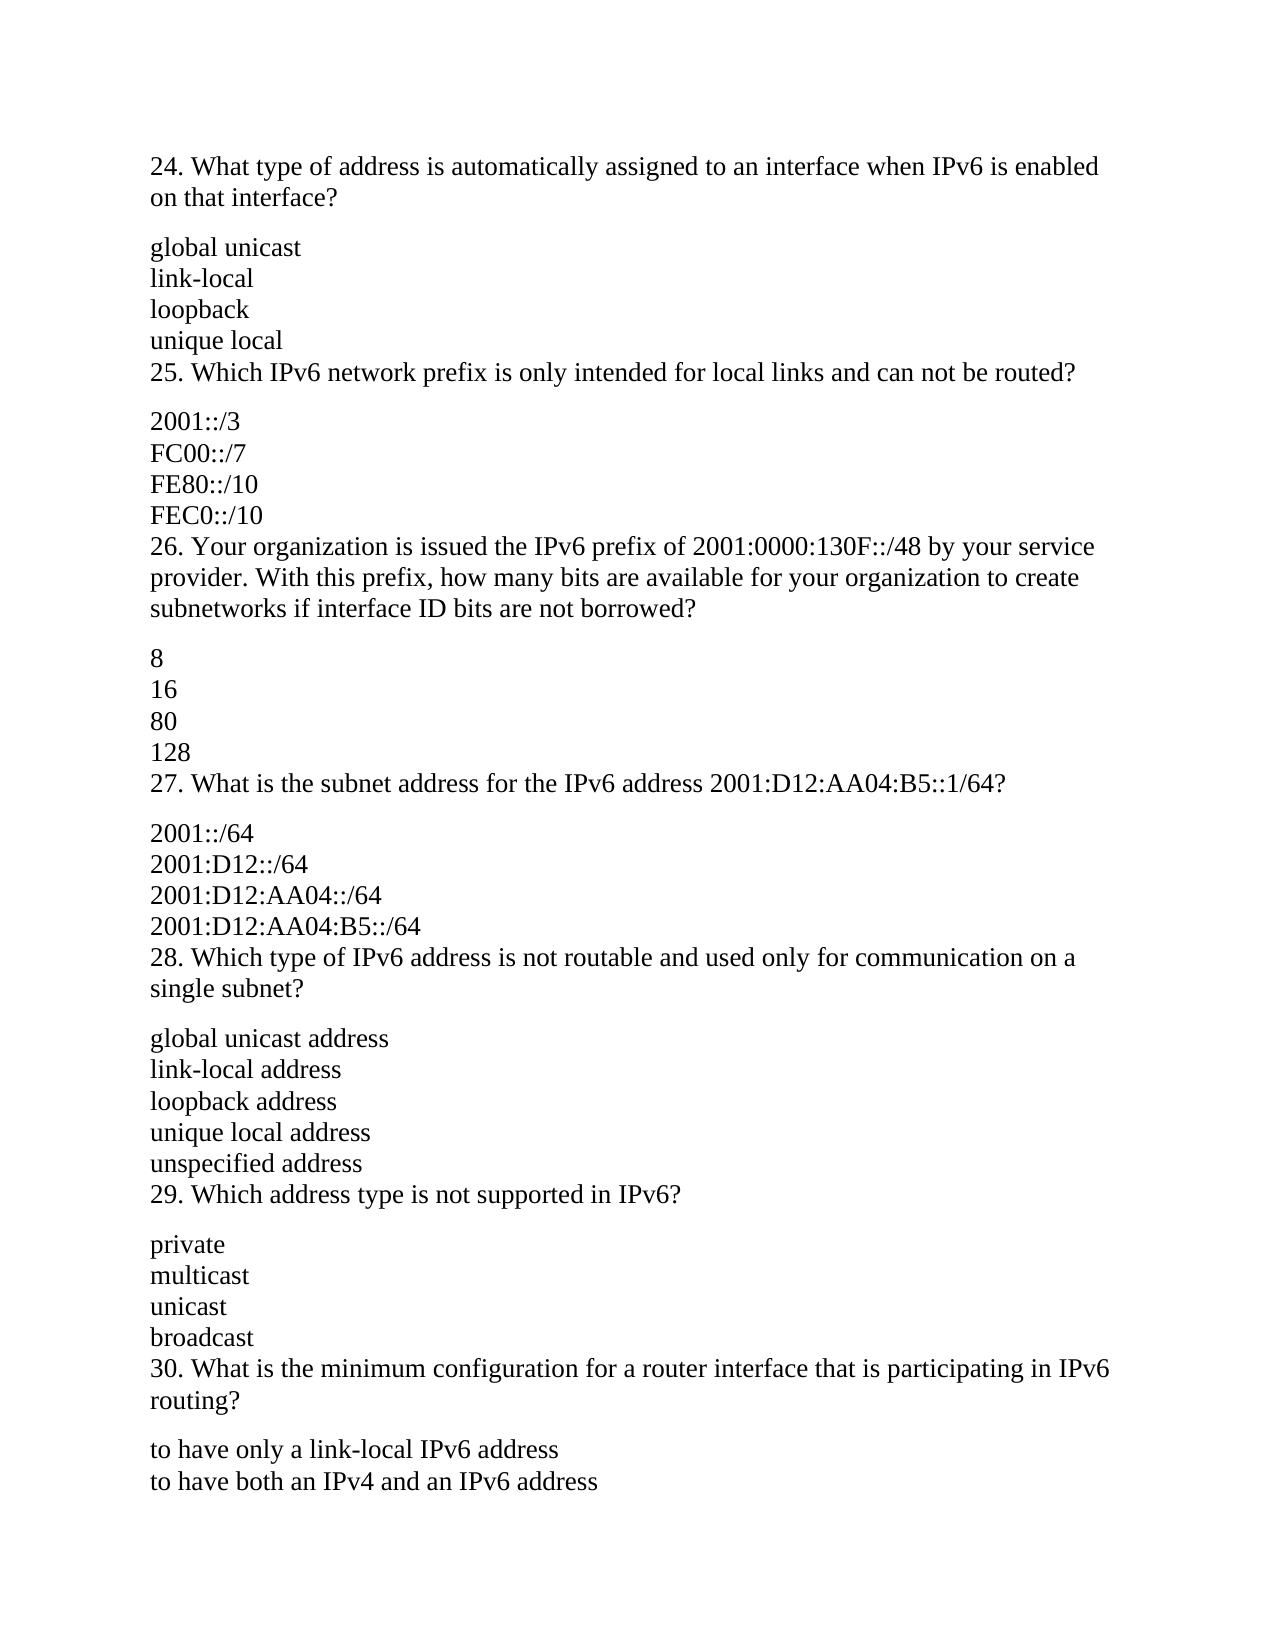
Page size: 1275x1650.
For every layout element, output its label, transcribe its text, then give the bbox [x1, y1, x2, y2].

text 25. Which IPv6 network prefix is only intended for local links and can not be routed? [150, 356, 1125, 387]
text 8 16 80 128 [150, 642, 1125, 767]
text 26. Your organization is issued the IPv6 prefix of 2001:0000:130F::/48 by your service provider. With this prefix, how many bits are available for your organization to create subnetworks if interface ID bits are not borrowed? [150, 530, 1125, 623]
text private multicast unicast broadcast [150, 1228, 1125, 1353]
text 28. Which type of IPv6 address is not routable and used only for communication on a single subnet? [150, 941, 1125, 1004]
text 24. What type of address is automatically assigned to an interface when IPv6 is enabled on that interface? [150, 150, 1125, 212]
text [150, 1434, 1125, 1496]
text 2001::/64 2001:D12::/64​ 2001:D12:AA04::/64​ 2001:D12:AA04:B5::/64​ [150, 817, 1125, 941]
text global unicast address link-local address loopback address unique local address unspecified address [150, 1022, 1125, 1178]
text 30. What is the minimum configuration for a router interface that is participating in IPv6 routing? [150, 1353, 1125, 1415]
text 2001::/3 FC00::/7 FE80::/10 FEC0::/10 [150, 406, 1125, 530]
text global unicast link-local loopback unique local [150, 231, 1125, 356]
text 27. What is the subnet address for the IPv6 address 2001:D12:AA04:B5::1/64? [150, 767, 1125, 798]
text 29. Which address type is not supported in IPv6? [150, 1178, 1125, 1209]
